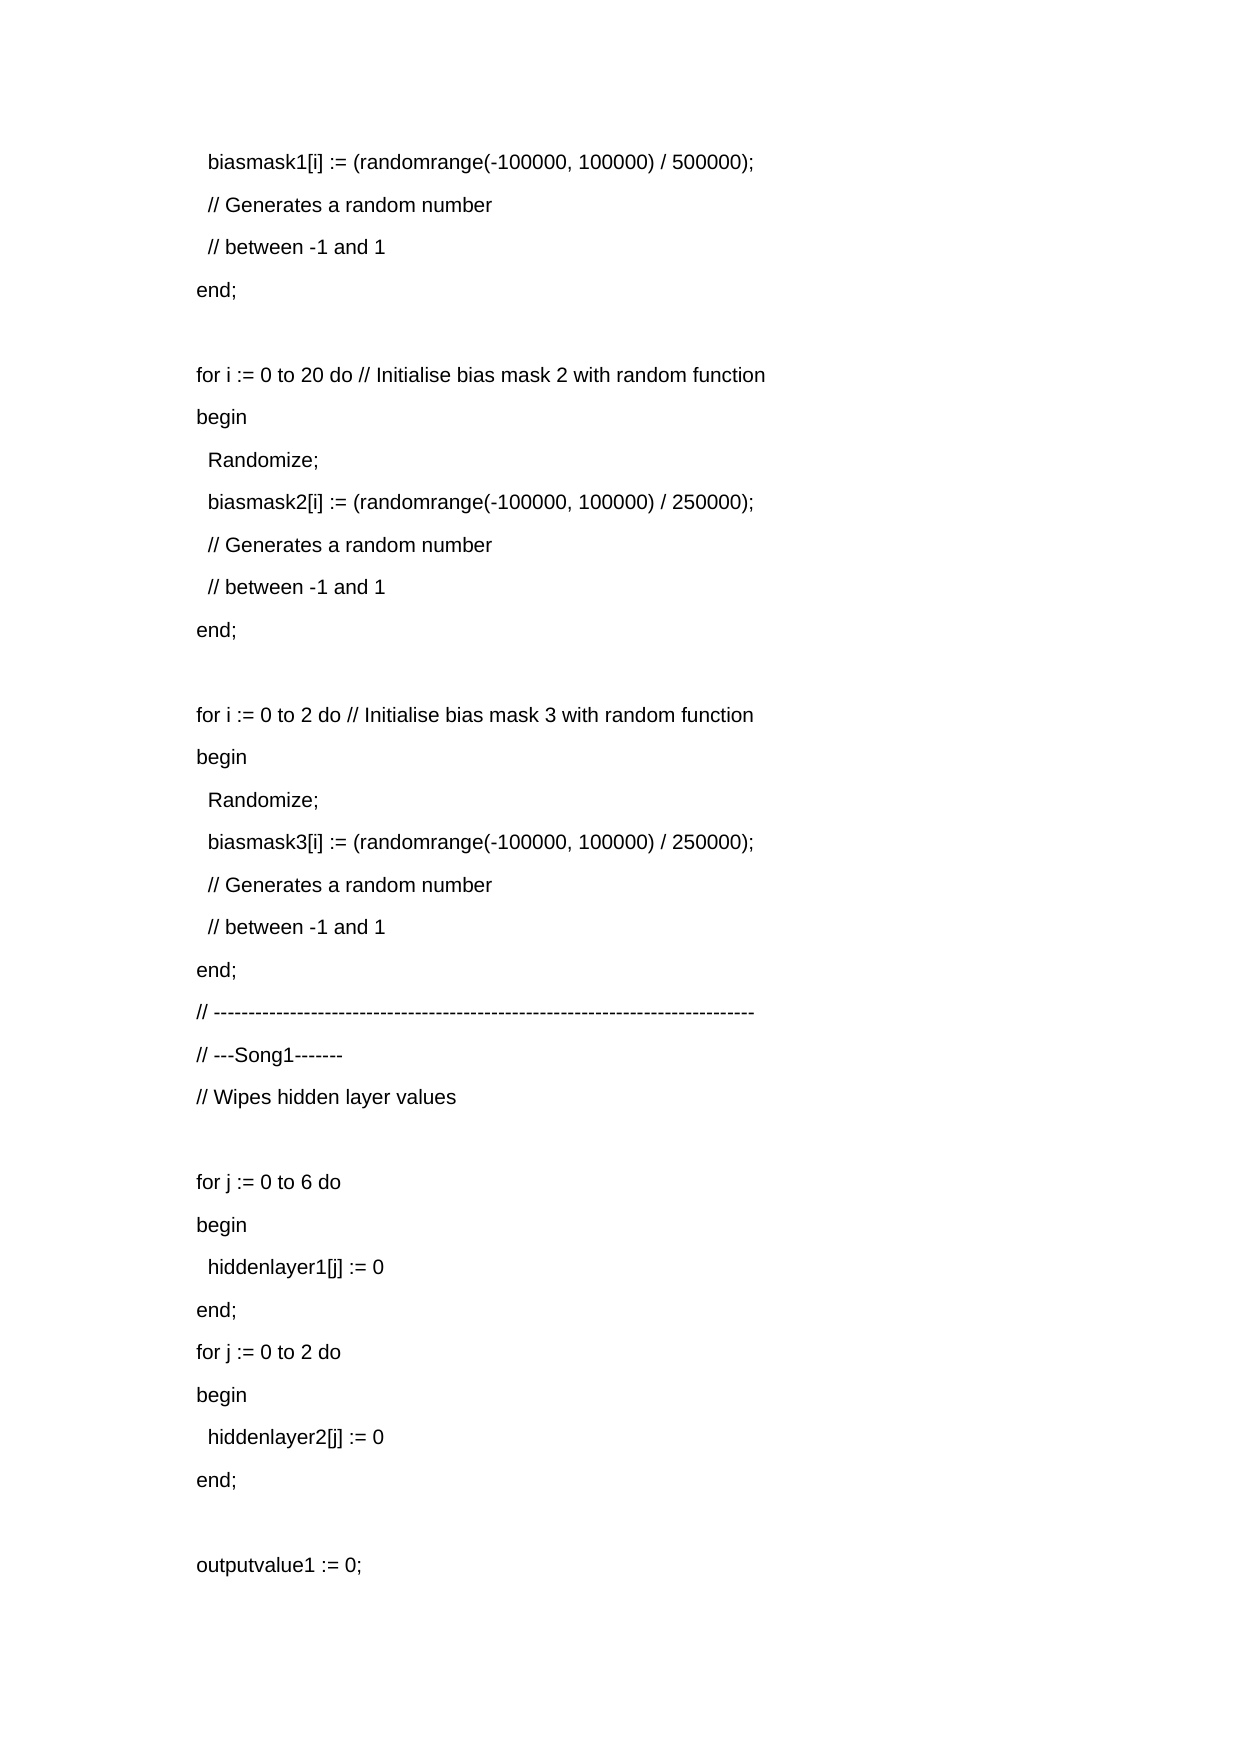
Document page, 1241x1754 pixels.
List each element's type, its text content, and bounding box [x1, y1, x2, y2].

text end; [150, 1467, 1090, 1491]
text // ------------------------------------------------------------------------------ [150, 1000, 1090, 1024]
text // Generates a random number [150, 192, 1090, 216]
text biasmask2[i] := (randomrange(-100000, 100000) / 250000); [150, 490, 1090, 514]
text hiddenlayer1[j] := 0 [150, 1255, 1090, 1279]
text for j := 0 to 2 do [150, 1340, 1090, 1364]
text Randomize; [150, 447, 1090, 471]
text begin [150, 1382, 1090, 1406]
text hiddenlayer2[j] := 0 [150, 1425, 1090, 1449]
text begin [150, 1212, 1090, 1236]
text // Wipes hidden layer values [150, 1085, 1090, 1109]
text end; [150, 957, 1090, 981]
text // between -1 and 1 [150, 915, 1090, 939]
text outputvalue1 := 0; [150, 1552, 1090, 1576]
text end; [150, 277, 1090, 301]
text begin [150, 405, 1090, 429]
text // between -1 and 1 [150, 575, 1090, 599]
text // Generates a random number [150, 532, 1090, 556]
text // between -1 and 1 [150, 235, 1090, 259]
text // Generates a random number [150, 872, 1090, 896]
text biasmask1[i] := (randomrange(-100000, 100000) / 500000); [150, 150, 1090, 174]
text Randomize; [150, 787, 1090, 811]
text for i := 0 to 2 do // Initialise bias mask 3 with random function [150, 702, 1090, 726]
text // ---Song1------- [150, 1042, 1090, 1066]
text end; [150, 617, 1090, 641]
text for i := 0 to 20 do // Initialise bias mask 2 with random function [150, 362, 1090, 386]
text for j := 0 to 6 do [150, 1170, 1090, 1194]
text begin [150, 745, 1090, 769]
text biasmask3[i] := (randomrange(-100000, 100000) / 250000); [150, 830, 1090, 854]
text end; [150, 1297, 1090, 1321]
